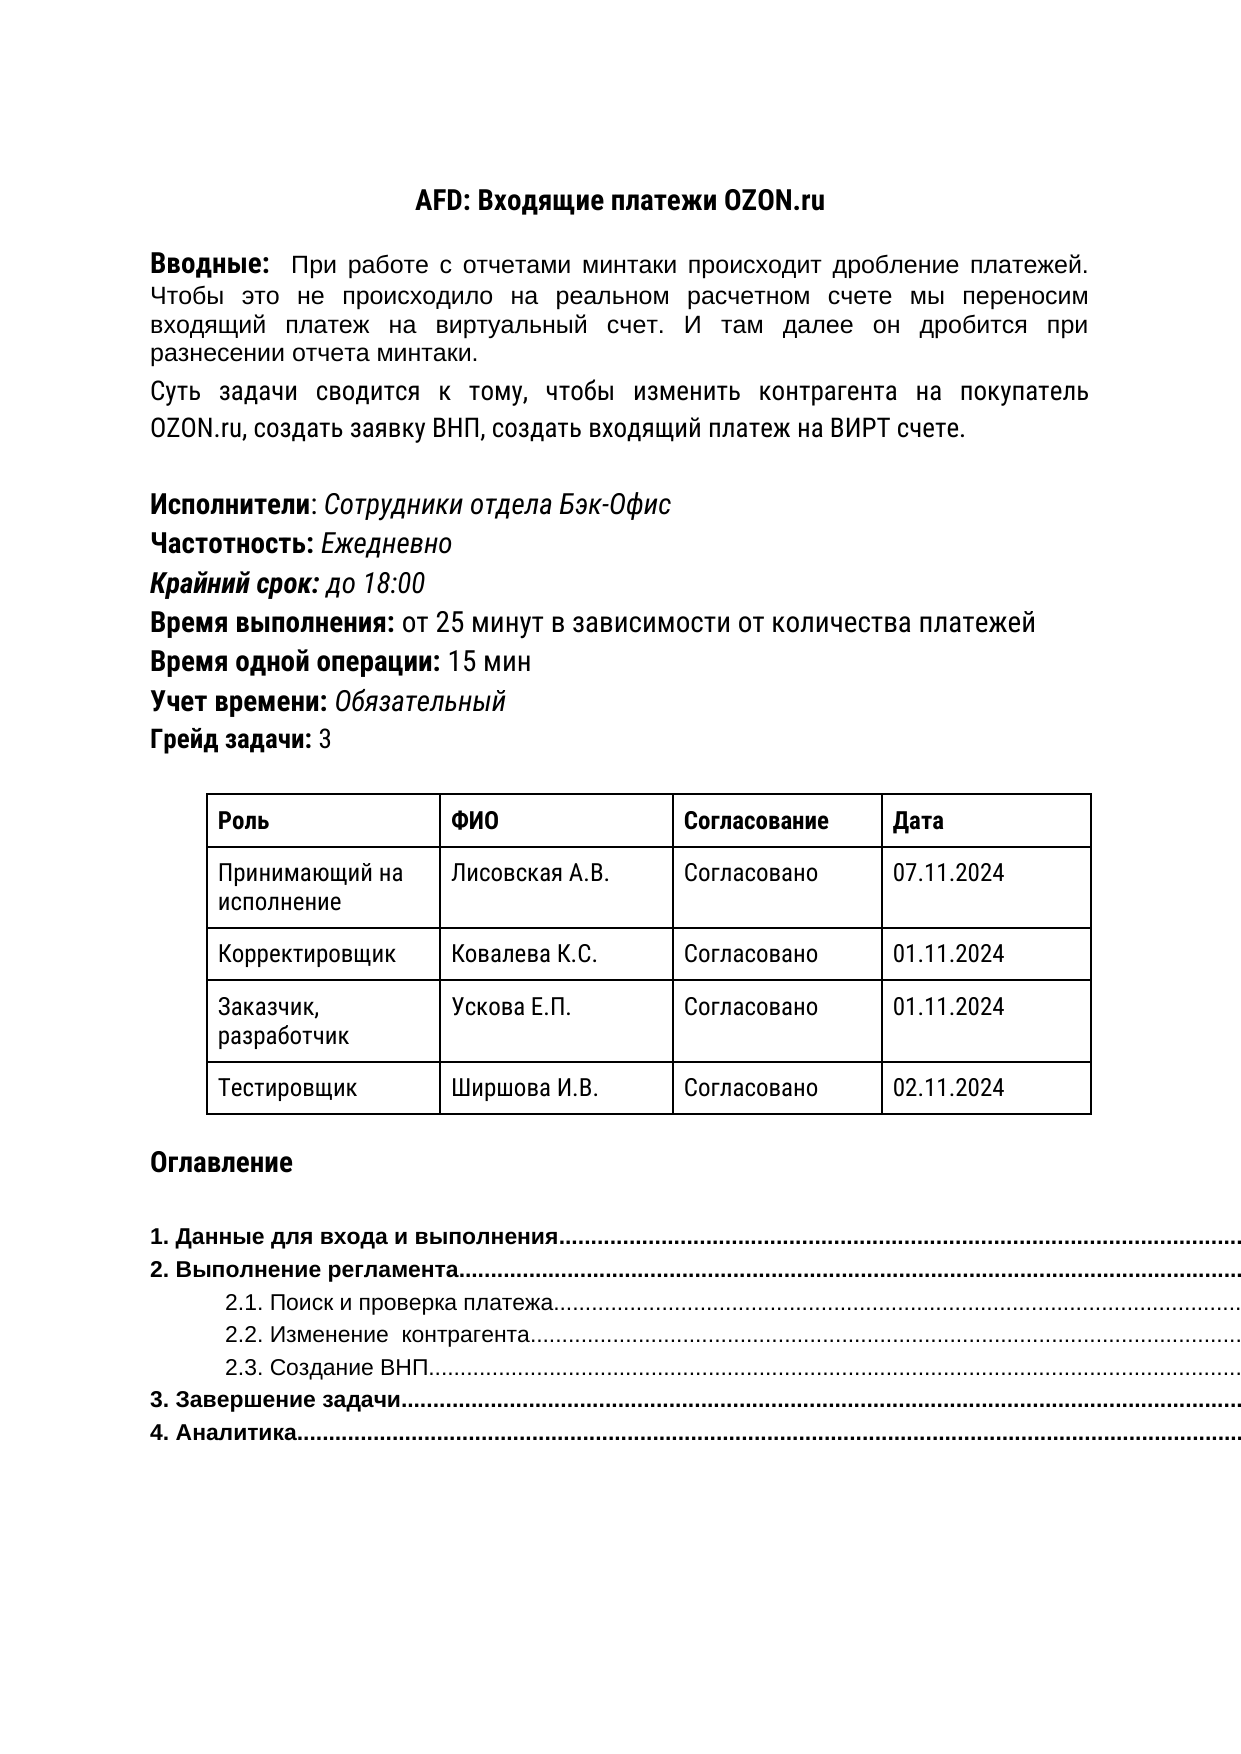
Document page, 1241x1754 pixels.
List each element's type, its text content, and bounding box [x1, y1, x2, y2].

subtitle AFD: Входящие платежи OZON.ru [150, 183, 1090, 217]
table_cell Лисовская А.В. [441, 848, 672, 927]
table_cell 07.11.2024 [883, 848, 1090, 927]
table_cell Ускова Е.П. [441, 981, 672, 1061]
table_header ФИО [441, 795, 672, 846]
text Время одной операции: 15 мин [150, 645, 1090, 679]
table_header Согласование [674, 795, 881, 846]
table_cell 02.11.2024 [883, 1063, 1090, 1113]
text Учет времени: Обязательный [150, 684, 1090, 718]
table_cell Тестировщик [208, 1063, 439, 1113]
table_cell Согласовано [674, 1063, 881, 1113]
text Частотность: Ежедневно [150, 527, 1090, 561]
table_cell Ковалева К.С. [441, 929, 672, 979]
table_header Дата [883, 795, 1090, 846]
table_cell Согласовано [674, 848, 881, 927]
subtitle Вводные: При работе с отчетами минтаки происходит дробление платежей. Чтобы это не происходило на реальном расчетном счете мы переносим входящий платеж на виртуальный счет. И там далее он дробится при разнесении отчета минтаки. [150, 247, 1090, 367]
text Грейд задачи: 3 [150, 723, 1090, 755]
text Исполнители: Сотрудники отдела Бэк-Офис [150, 488, 1090, 522]
table_cell Корректировщик [208, 929, 439, 979]
table_cell Принимающий на исполнение [208, 848, 439, 927]
table_cell Ширшова И.В. [441, 1063, 672, 1113]
table_cell Согласовано [674, 981, 881, 1061]
table_cell 01.11.2024 [883, 929, 1090, 979]
text Суть задачи сводится к тому, чтобы изменить контрагента на покупатель OZON.ru, создать заявку ВНП, создать входящий платеж на ВИРТ счете. [150, 375, 1090, 444]
table_cell 01.11.2024 [883, 981, 1090, 1061]
text Крайний срок: до 18:00 [150, 566, 1090, 600]
table_cell Заказчик, разработчик [208, 981, 439, 1061]
text Оглавление [150, 1145, 1090, 1179]
table_cell Согласовано [674, 929, 881, 979]
text Время выполнения: от 25 минут в зависимости от количества платежей [150, 605, 1090, 639]
table_header Роль [208, 795, 439, 846]
